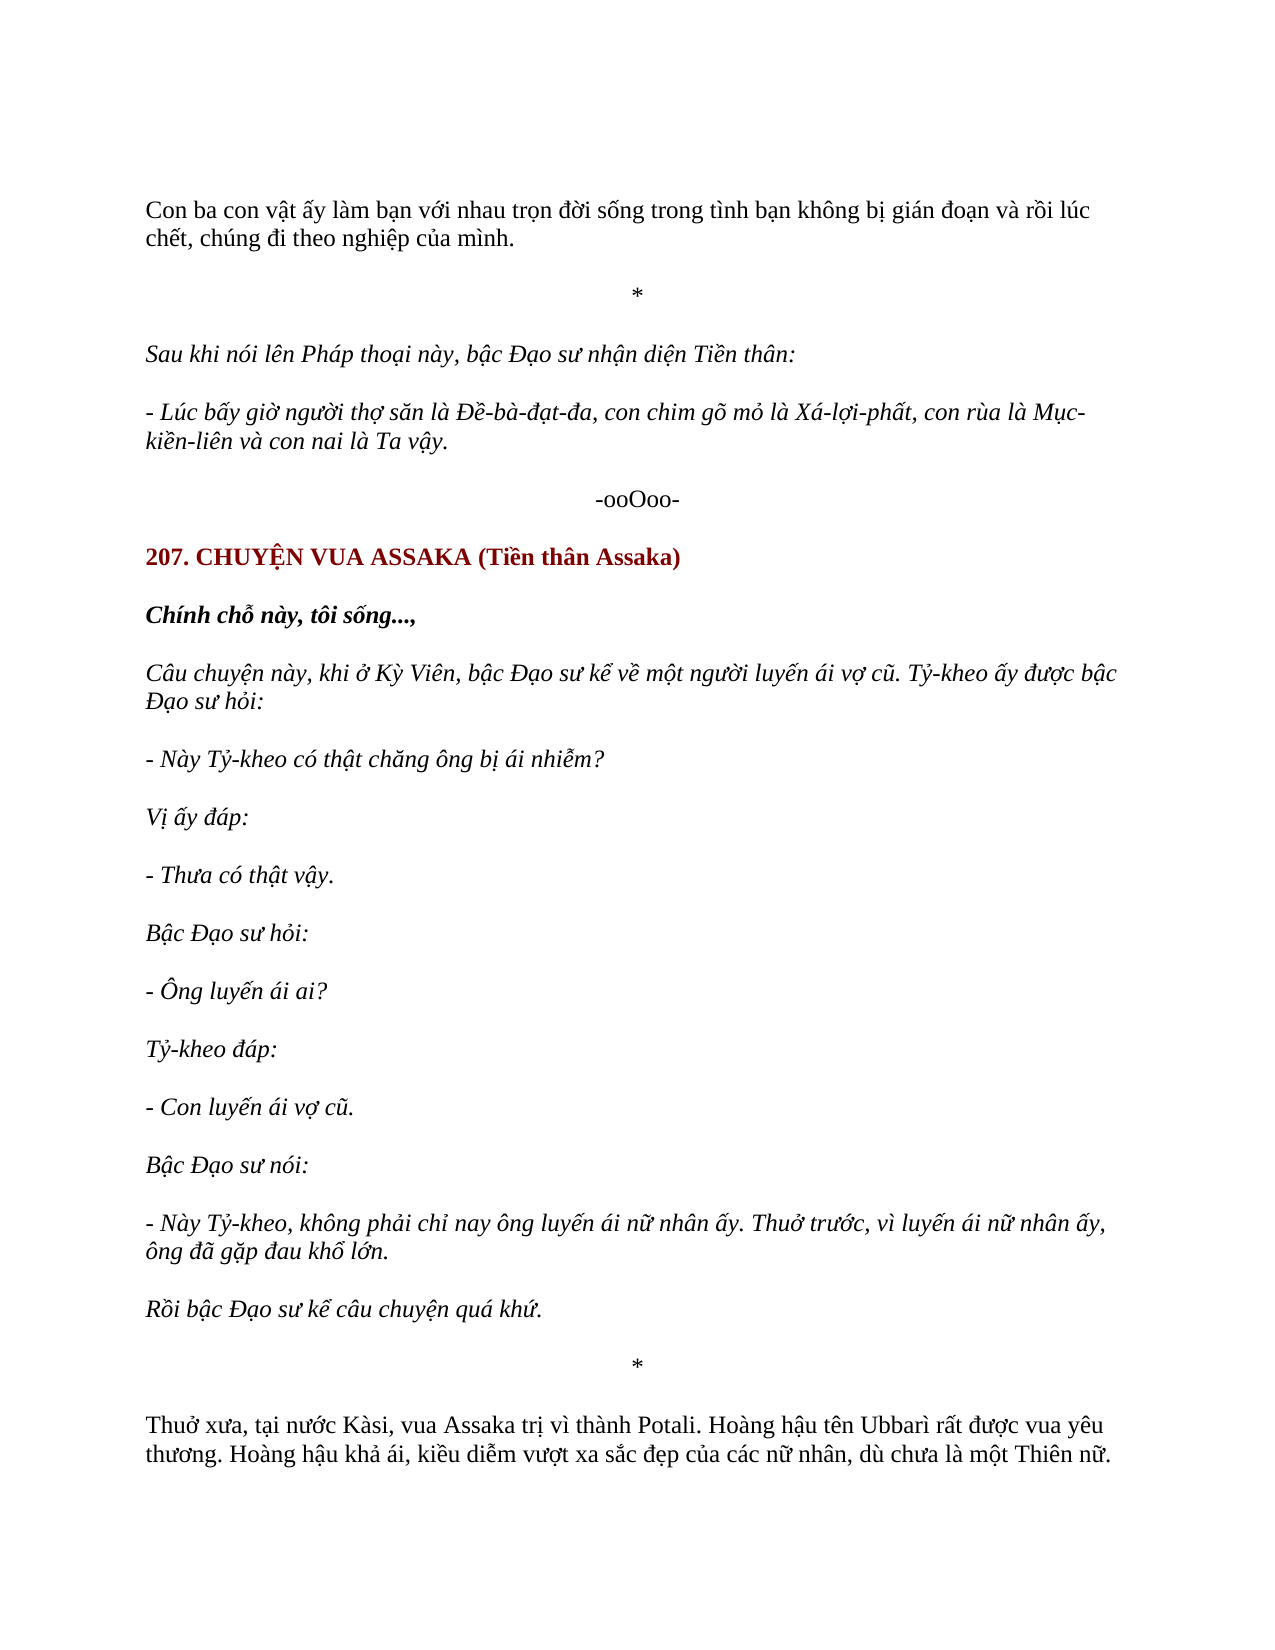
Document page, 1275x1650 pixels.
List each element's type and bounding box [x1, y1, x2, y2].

table_header [130, 150, 1145, 1483]
